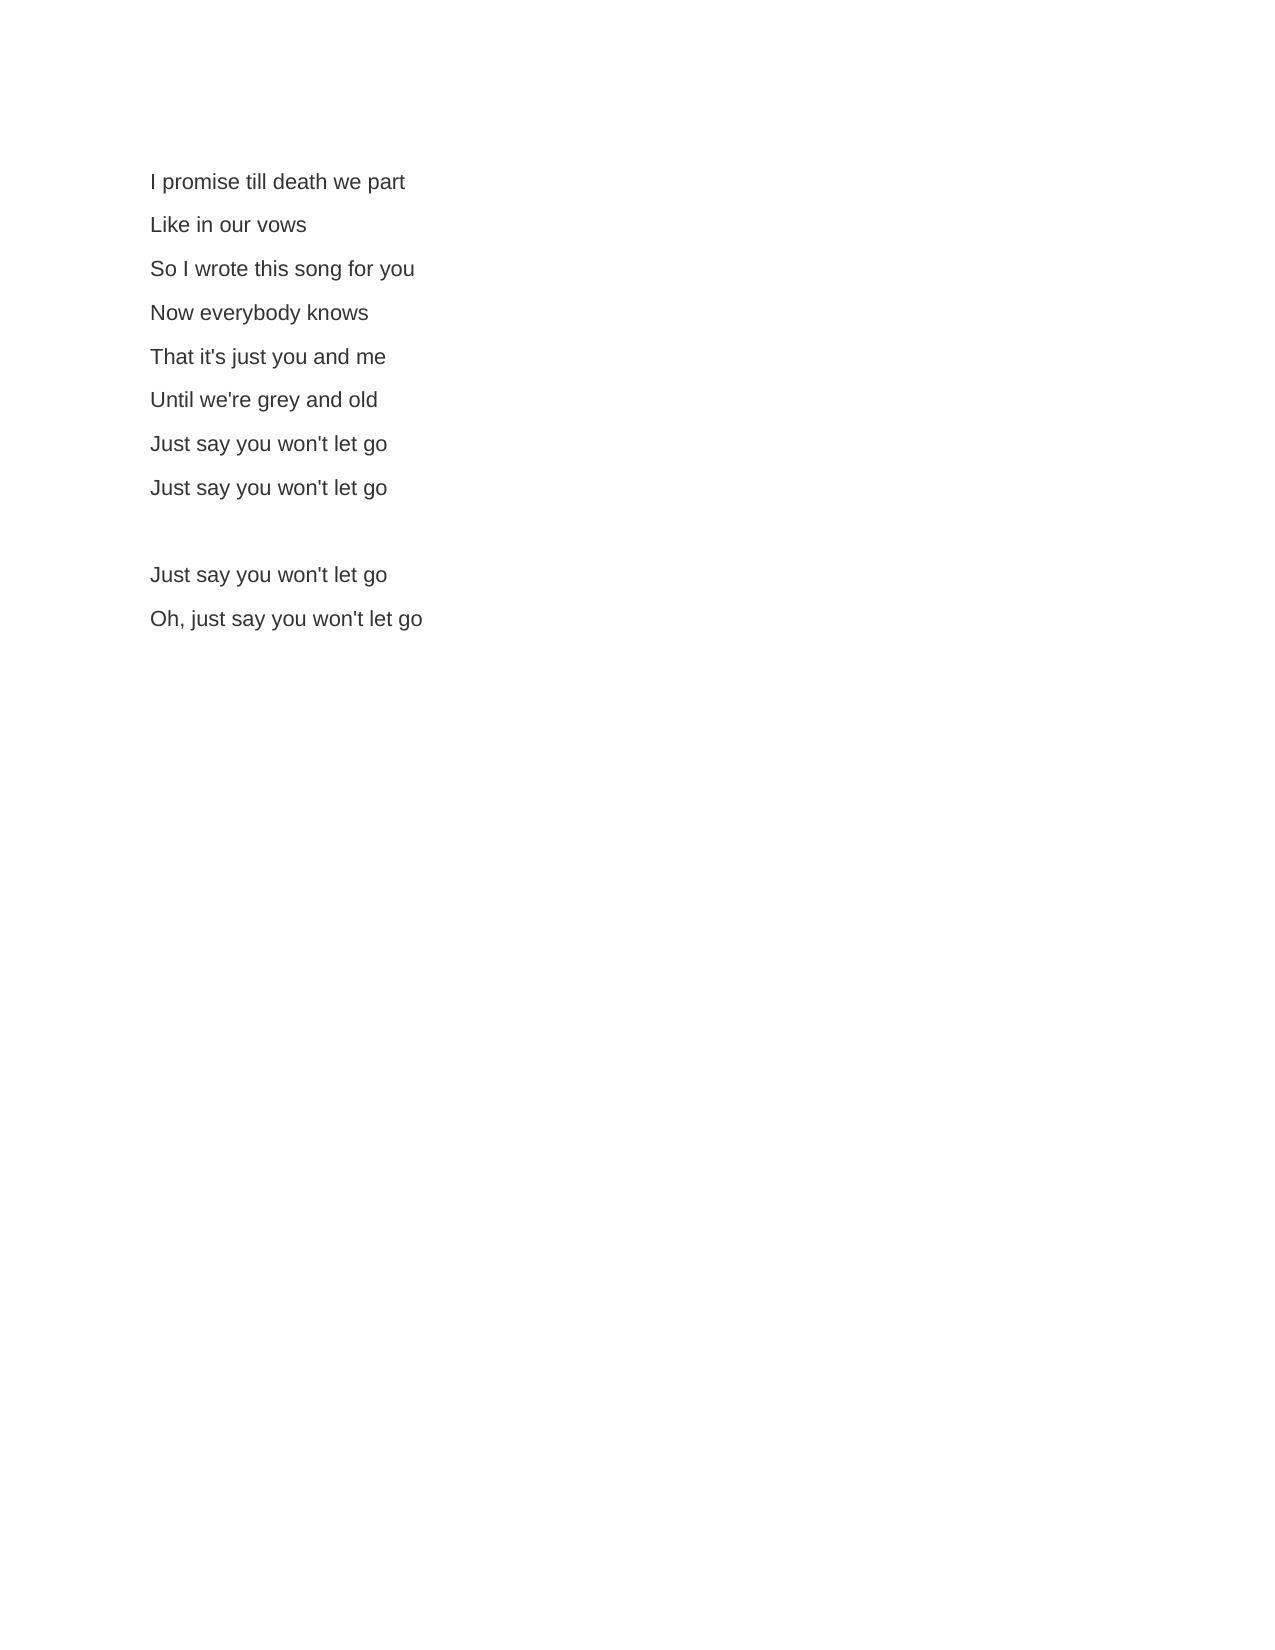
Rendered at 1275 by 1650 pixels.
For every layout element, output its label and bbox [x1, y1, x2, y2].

text [150, 150, 1125, 631]
